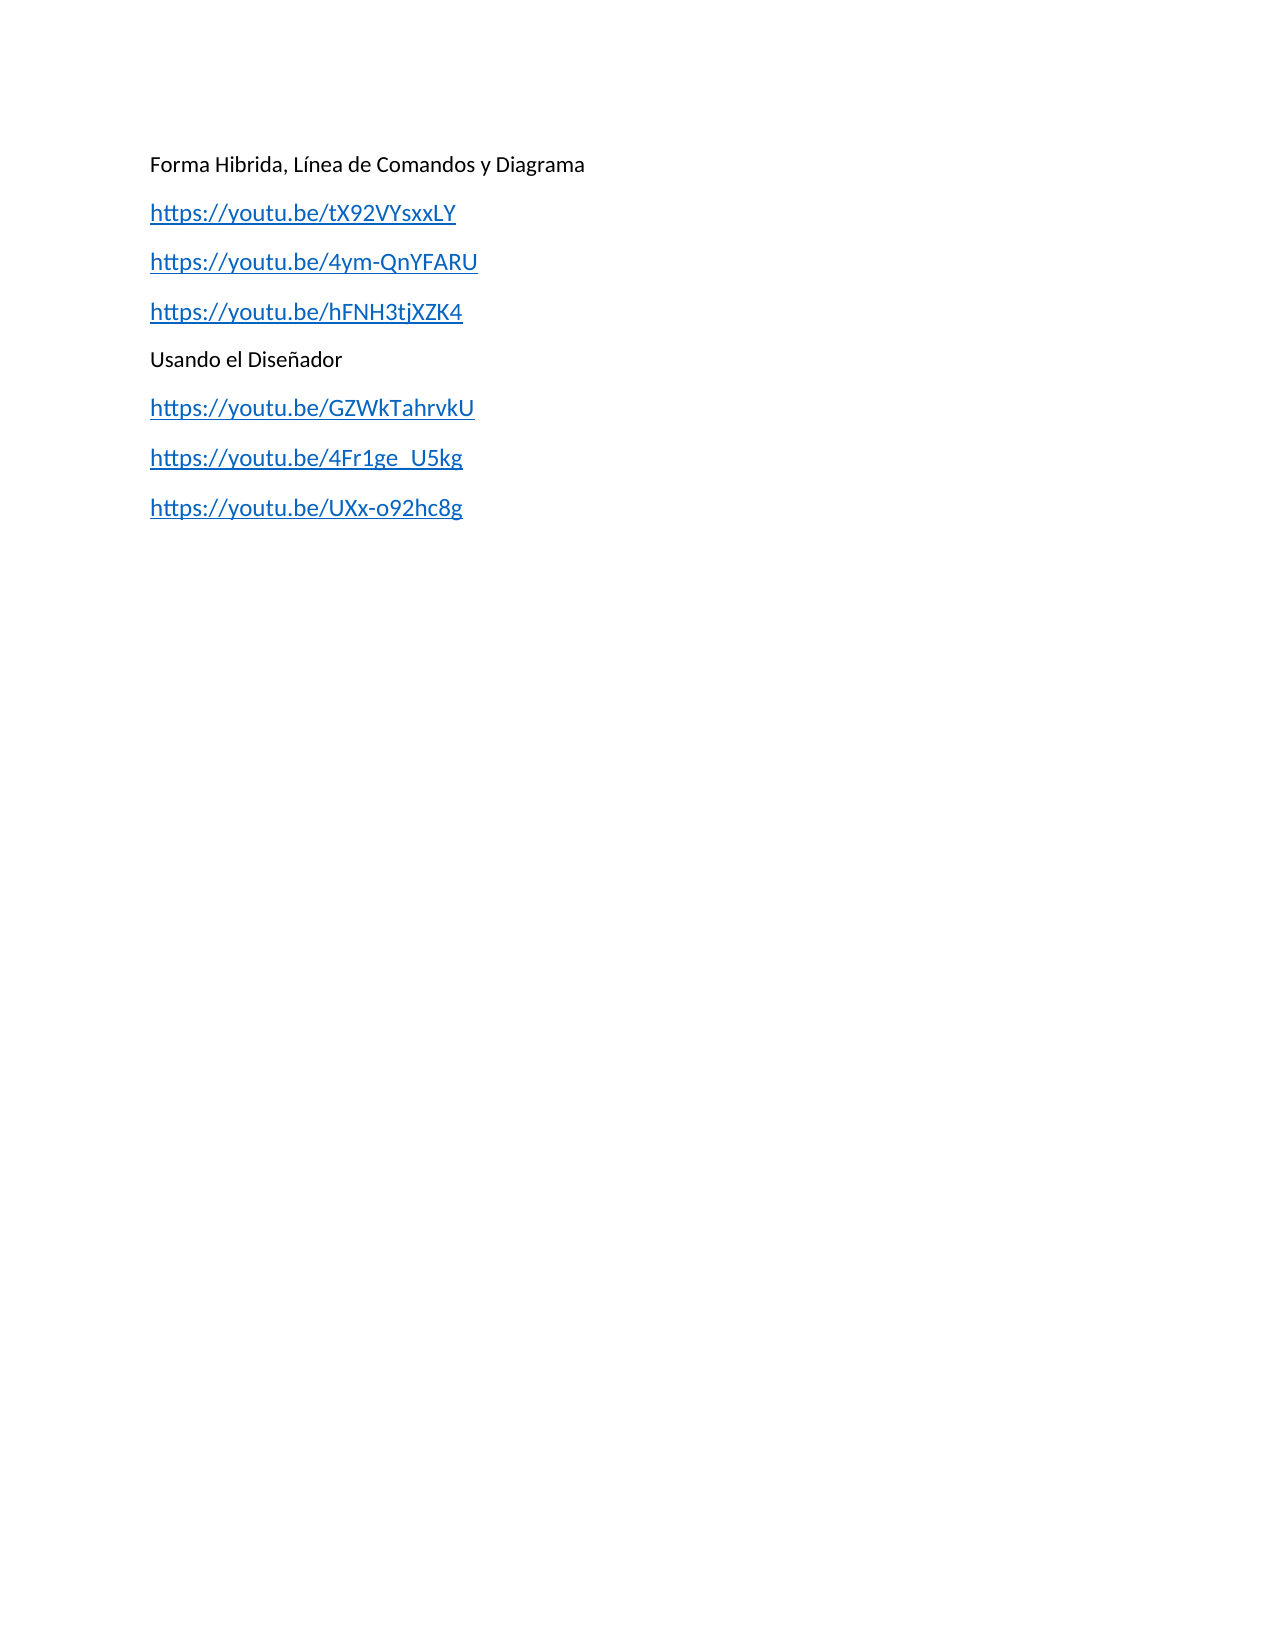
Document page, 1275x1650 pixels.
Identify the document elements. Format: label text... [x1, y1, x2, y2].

text https://youtu.be/4ym-QnYFARU [150, 246, 1125, 277]
text https://youtu.be/UXx-o92hc8g [150, 492, 1125, 522]
text https://youtu.be/tX92VYsxxLY [150, 197, 1125, 227]
text https://youtu.be/GZWkTahrvkU [150, 392, 1125, 423]
text https://youtu.be/hFNH3tjXZK4 [150, 296, 1125, 327]
text https://youtu.be/4Fr1ge_U5kg [150, 442, 1125, 473]
text Usando el Diseñador [150, 346, 1125, 374]
text Forma Hibrida, Línea de Comandos y Diagrama [150, 150, 1125, 178]
